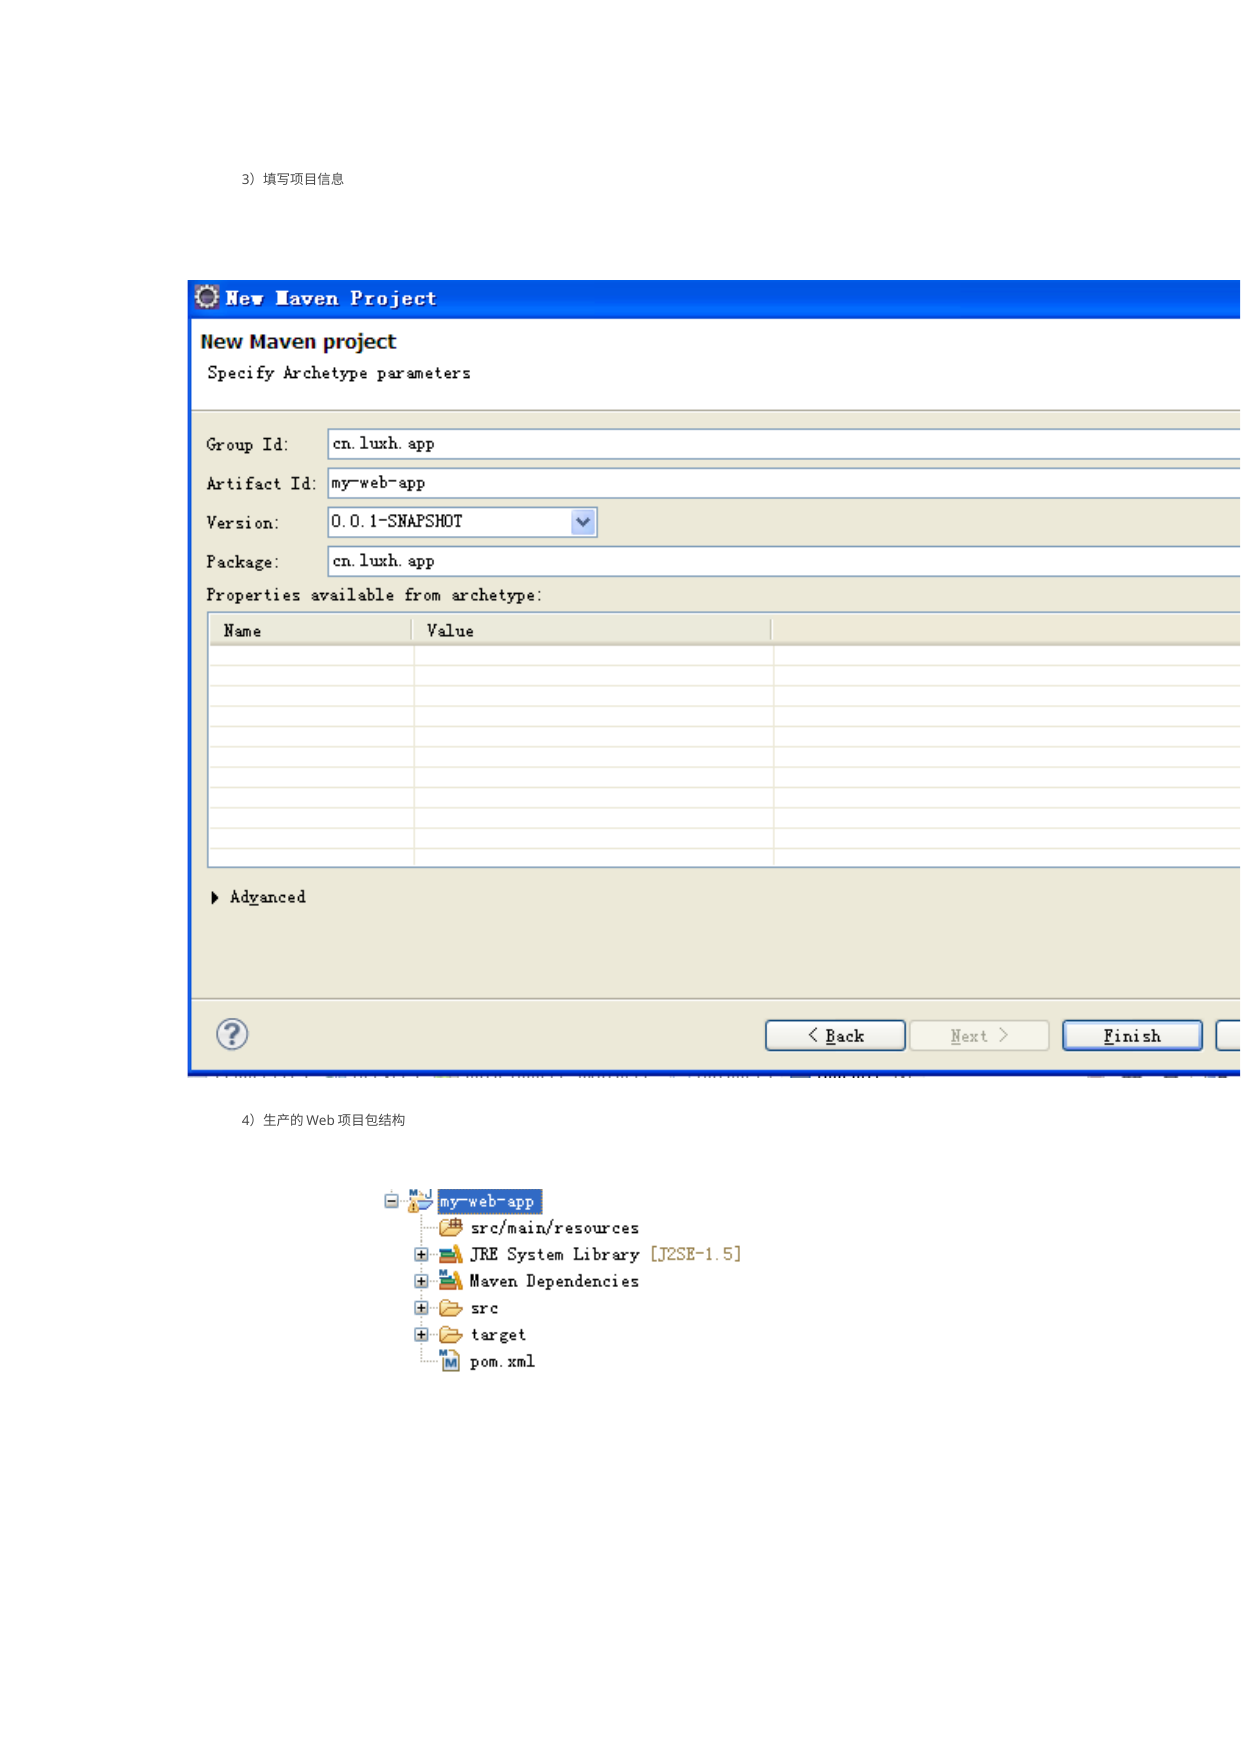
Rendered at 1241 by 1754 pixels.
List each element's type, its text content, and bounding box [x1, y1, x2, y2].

text 4）生产的Web项目包结构 [187, 1103, 1053, 1136]
text 3）填写项目信息 [187, 162, 1053, 194]
picture [187, 280, 1241, 1078]
picture [377, 1189, 765, 1499]
